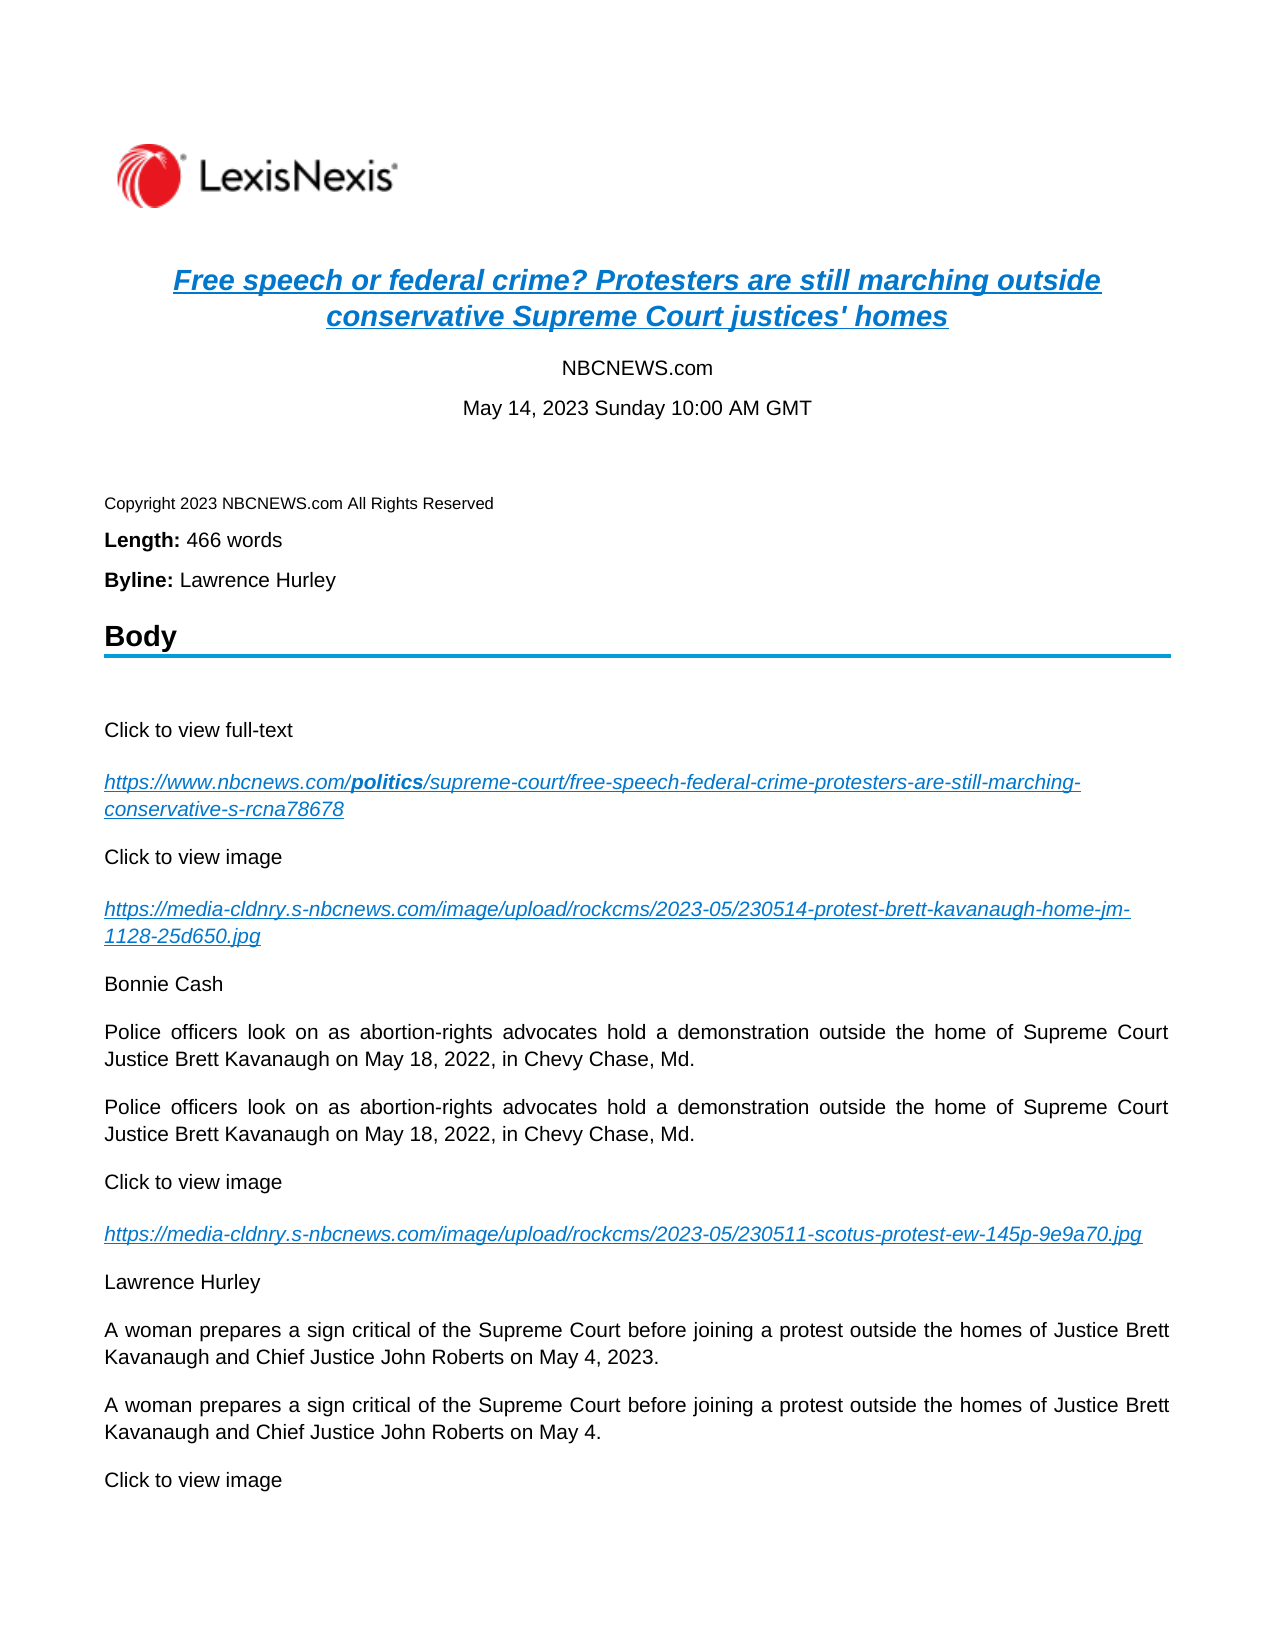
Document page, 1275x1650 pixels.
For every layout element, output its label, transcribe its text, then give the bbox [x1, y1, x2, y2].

text May 14, 2023 Sunday 10:00 AM GMT [104, 393, 1171, 420]
text Byline: Lawrence Hurley [104, 565, 1171, 592]
text Copyright 2023 NBCNEWS.com All Rights Reserved [104, 461, 1171, 513]
text https://media-cldnry.s-nbcnews.com/image/upload/rockcms/2023-05/230511-scotus-protest-ew-145p-9e9a70.jpg [104, 1218, 1171, 1246]
text Click to view full-text [104, 714, 1171, 741]
text https://www.nbcnews.com/politics/supreme-court/free-speech-federal-crime-protesters-are-still-marching-conservative-s-rcna78678 [104, 766, 1171, 821]
text Click to view image [104, 1166, 1171, 1193]
subtitle Free speech or federal crime? Protesters are still marching outside conservative Supreme Court justices' homes [104, 261, 1171, 332]
text A woman prepares a sign critical of the Supreme Court before joining a protest outside the homes of Justice Brett Kavanaugh and Chief Justice John Roberts on May 4, 2023. [104, 1314, 1171, 1368]
text Click to view image [104, 1464, 1171, 1491]
text Body [104, 617, 1171, 652]
text https://media-cldnry.s-nbcnews.com/image/upload/rockcms/2023-05/230514-protest-brett-kavanaugh-home-jm-1128-25d650.jpg [104, 893, 1171, 948]
text Click to view image [104, 841, 1171, 868]
picture [104, 144, 412, 208]
text Bonnie Cash [104, 968, 1171, 996]
text Police officers look on as abortion-rights advocates hold a demonstration outside the home of Supreme Court Justice Brett Kavanaugh on May 18, 2022, in Chevy Chase, Md. [104, 1091, 1171, 1146]
text NBCNEWS.com [104, 353, 1171, 380]
text Length: 466 words [104, 525, 1171, 552]
text Police officers look on as abortion-rights advocates hold a demonstration outside the home of Supreme Court Justice Brett Kavanaugh on May 18, 2022, in Chevy Chase, Md. [104, 1016, 1171, 1071]
text Lawrence Hurley [104, 1266, 1171, 1293]
text A woman prepares a sign critical of the Supreme Court before joining a protest outside the homes of Justice Brett Kavanaugh and Chief Justice John Roberts on May 4. [104, 1389, 1171, 1443]
